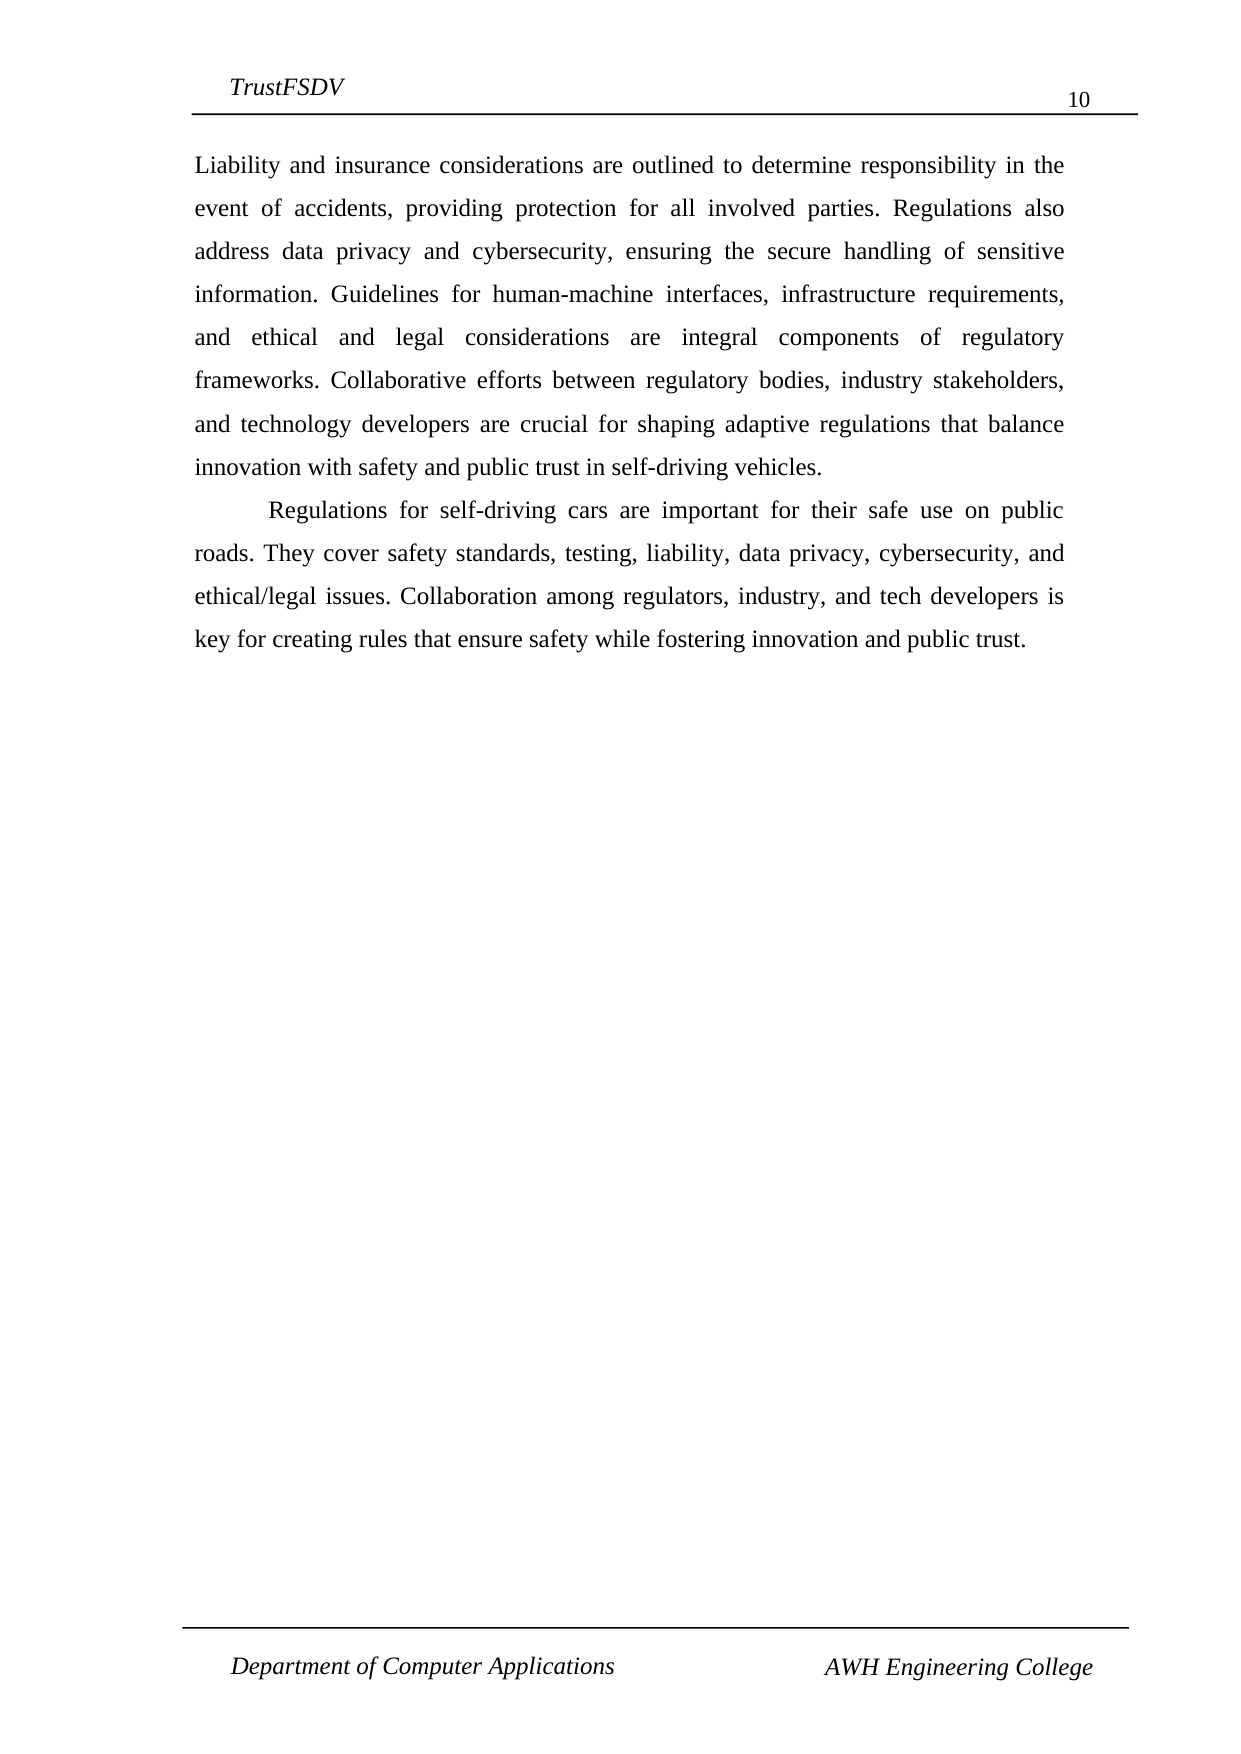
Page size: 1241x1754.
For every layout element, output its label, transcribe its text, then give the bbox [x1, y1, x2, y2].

text Regulations for self-driving cars are important for their safe use on public roads. They cover safety standards, testing, liability, data privacy, cybersecurity, and ethical/legal issues. Collaboration among regulators, industry, and tech developers is key for creating rules that ensure safety while fostering innovation and public trust. [194, 495, 1066, 653]
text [194, 150, 1066, 481]
